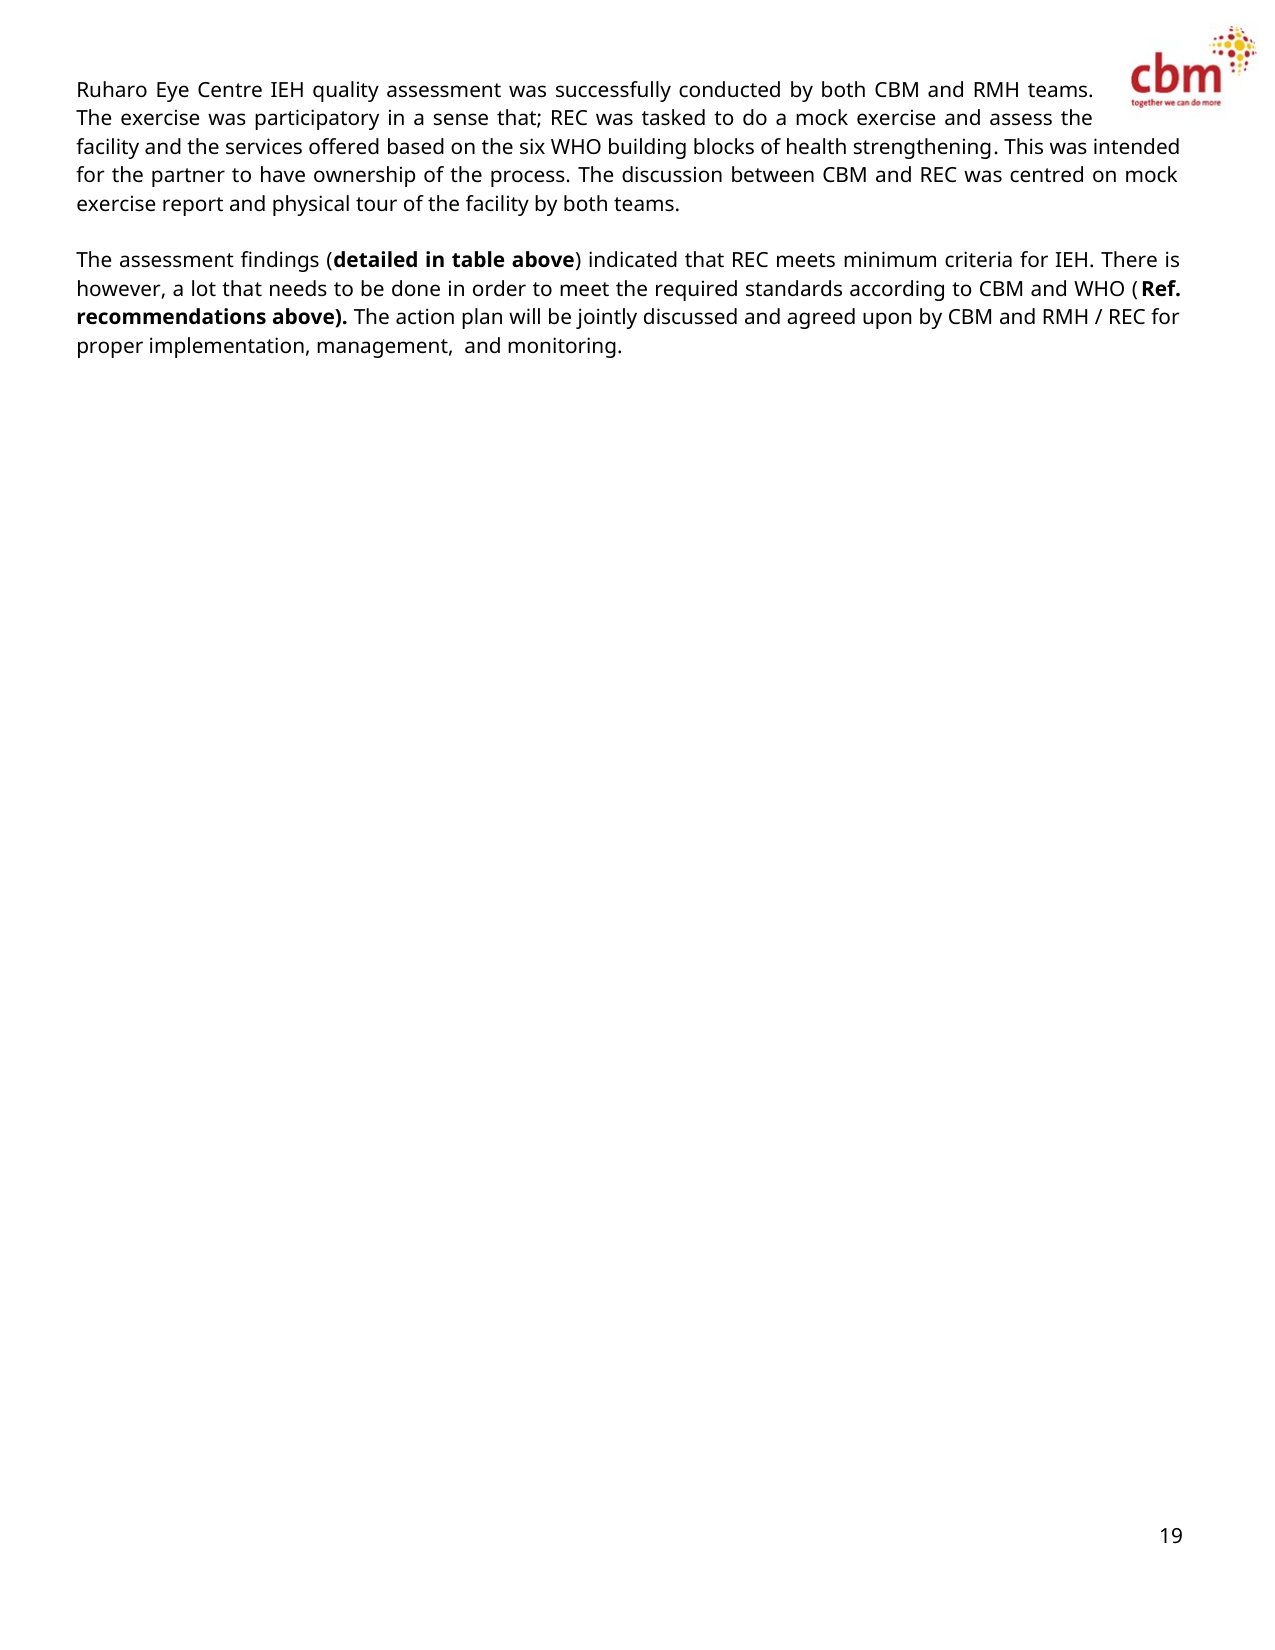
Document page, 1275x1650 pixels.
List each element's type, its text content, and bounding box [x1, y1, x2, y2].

picture [1113, 7, 1275, 125]
text The assessment findings (detailed in table above) indicated that REC meets minimum criteria for IEH. There is however, a lot that needs to be done in order to meet the required standards according to CBM and WHO (Ref. recommendations above). The action plan will be jointly discussed and agreed upon by CBM and RMH / REC for proper implementation, management, and monitoring. [76, 246, 1181, 359]
text Ruharo Eye Centre IEH quality assessment was successfully conducted by both CBM and RMH teams. The exercise was participatory in a sense that; REC was tasked to do a mock exercise and assess the facility and the services offered based on the six WHO building blocks of health strengthening. This was intended for the partner to have ownership of the process. The discussion between CBM and REC was centred on mock exercise report and physical tour of the facility by both teams. [76, 75, 1181, 217]
